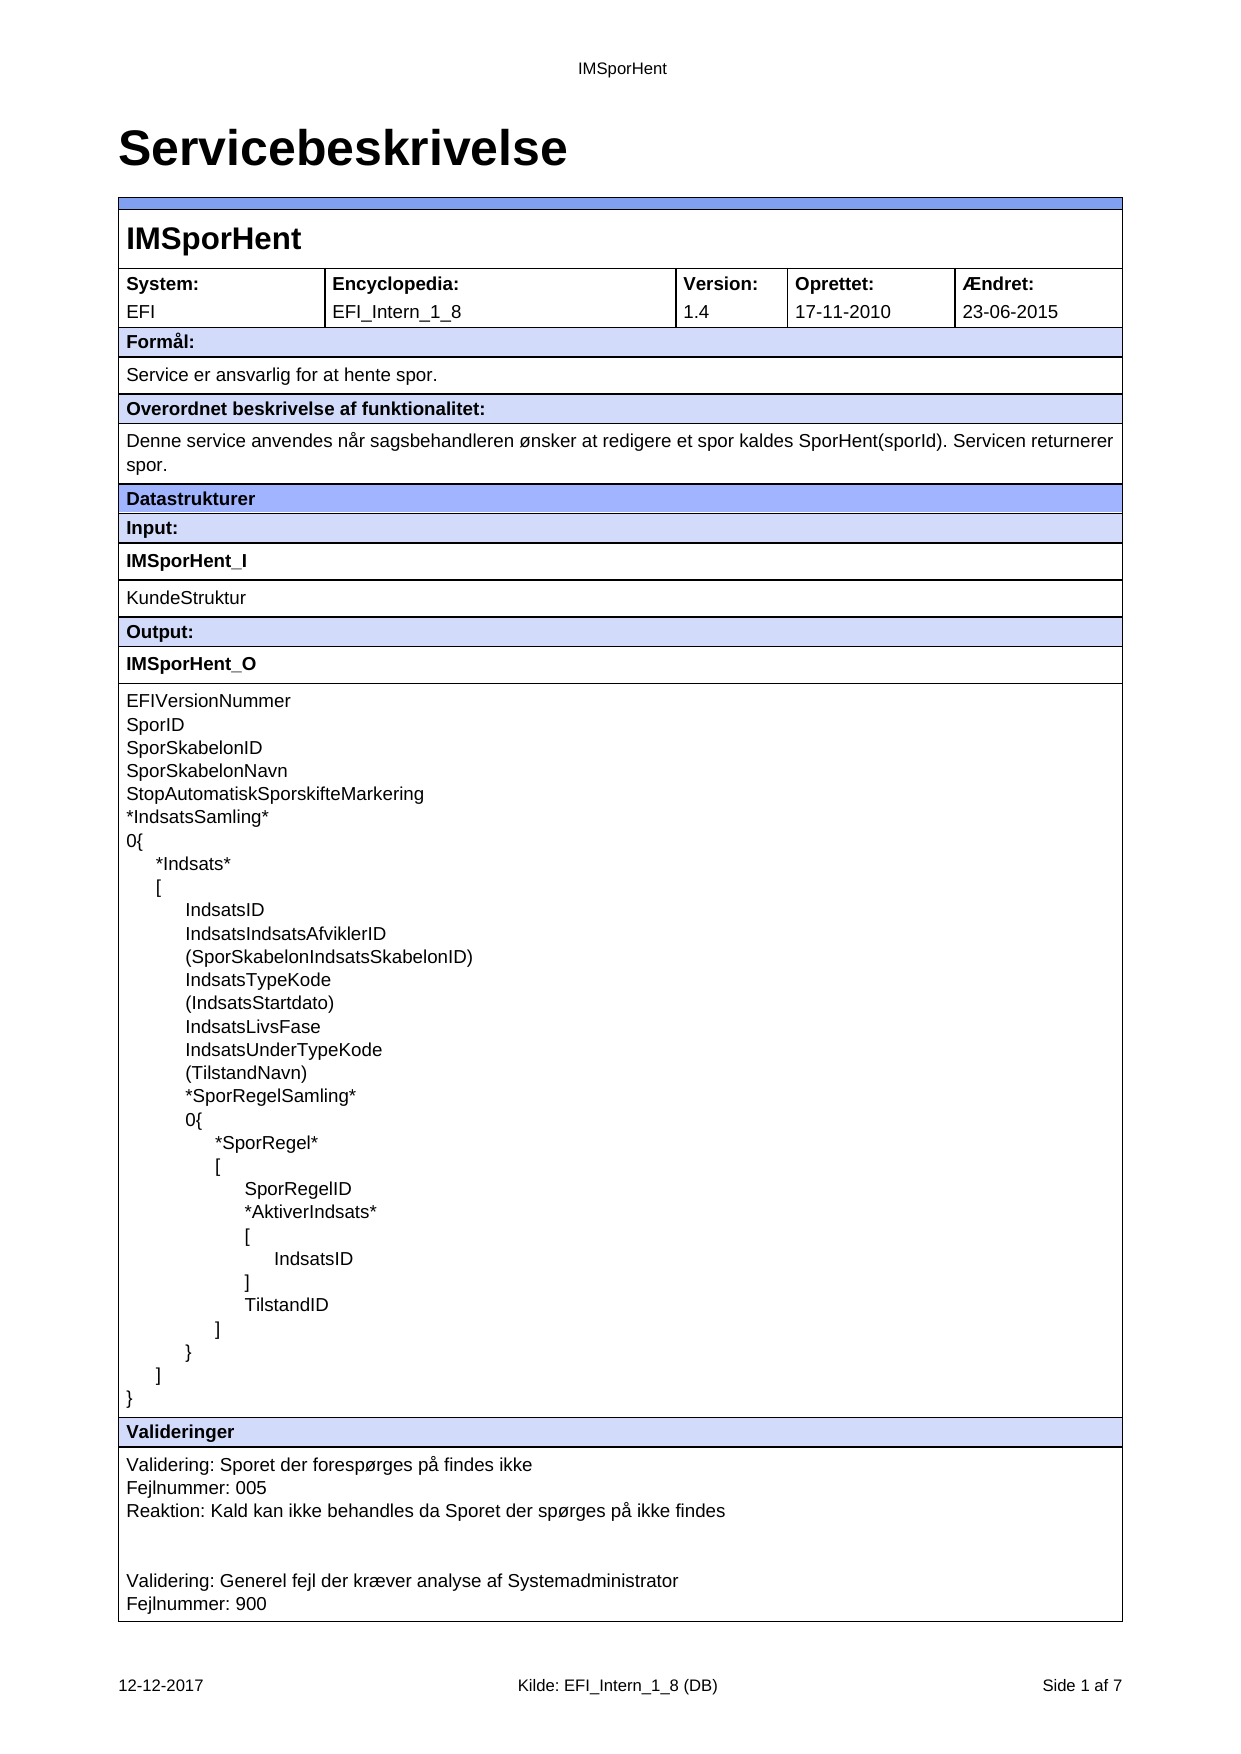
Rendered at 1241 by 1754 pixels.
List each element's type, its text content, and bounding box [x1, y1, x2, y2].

table_header [119, 198, 1122, 209]
table_cell IMSporHent_I [119, 544, 1122, 579]
table_cell IMSporHent [119, 210, 1122, 268]
table_cell Output: [119, 618, 1122, 646]
table_cell KundeStruktur [119, 581, 1122, 616]
table_cell EFIVersionNummer SporID SporSkabelonID SporSkabelonNavn StopAutomatiskSporskifteMarkering *IndsatsSamling* 0{ *Indsats* [ IndsatsID IndsatsIndsatsAfviklerID (SporSkabelonIndsatsSkabelonID) IndsatsTypeKode (IndsatsStartdato) IndsatsLivsFase IndsatsUnderTypeKode (TilstandNavn) *SporRegelSamling* 0{ *SporRegel* [ SporRegelID *AktiverIndsats* [ IndsatsID ] TilstandID ] } ] } [119, 684, 1122, 1417]
table_cell Ændret: [956, 269, 1122, 297]
title Servicebeskrivelse [118, 118, 1122, 176]
table_cell System: [119, 269, 324, 297]
table_cell Formål: [119, 328, 1122, 356]
table_cell Datastrukturer [119, 485, 1122, 512]
table_cell 17-11-2010 [788, 297, 954, 327]
table_cell Overordnet beskrivelse af funktionalitet: [119, 395, 1122, 423]
table_cell Service er ansvarlig for at hente spor. [119, 358, 1122, 393]
table_cell Version: [677, 269, 787, 297]
table_cell Input: [119, 514, 1122, 542]
table_cell 1.4 [677, 297, 787, 327]
table_cell EFI_Intern_1_8 [326, 297, 675, 327]
table_cell Denne service anvendes når sagsbehandleren ønsker at redigere et spor kaldes SporHent(sporId). Servicen returnerer spor. [119, 424, 1122, 483]
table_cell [119, 1448, 1122, 1621]
table_cell IMSporHent_O [119, 647, 1122, 683]
table_cell Valideringer [119, 1418, 1122, 1446]
table_cell 23-06-2015 [956, 297, 1122, 327]
table_cell EFI [119, 297, 324, 327]
table_cell Encyclopedia: [326, 269, 675, 297]
table_cell Oprettet: [788, 269, 954, 297]
